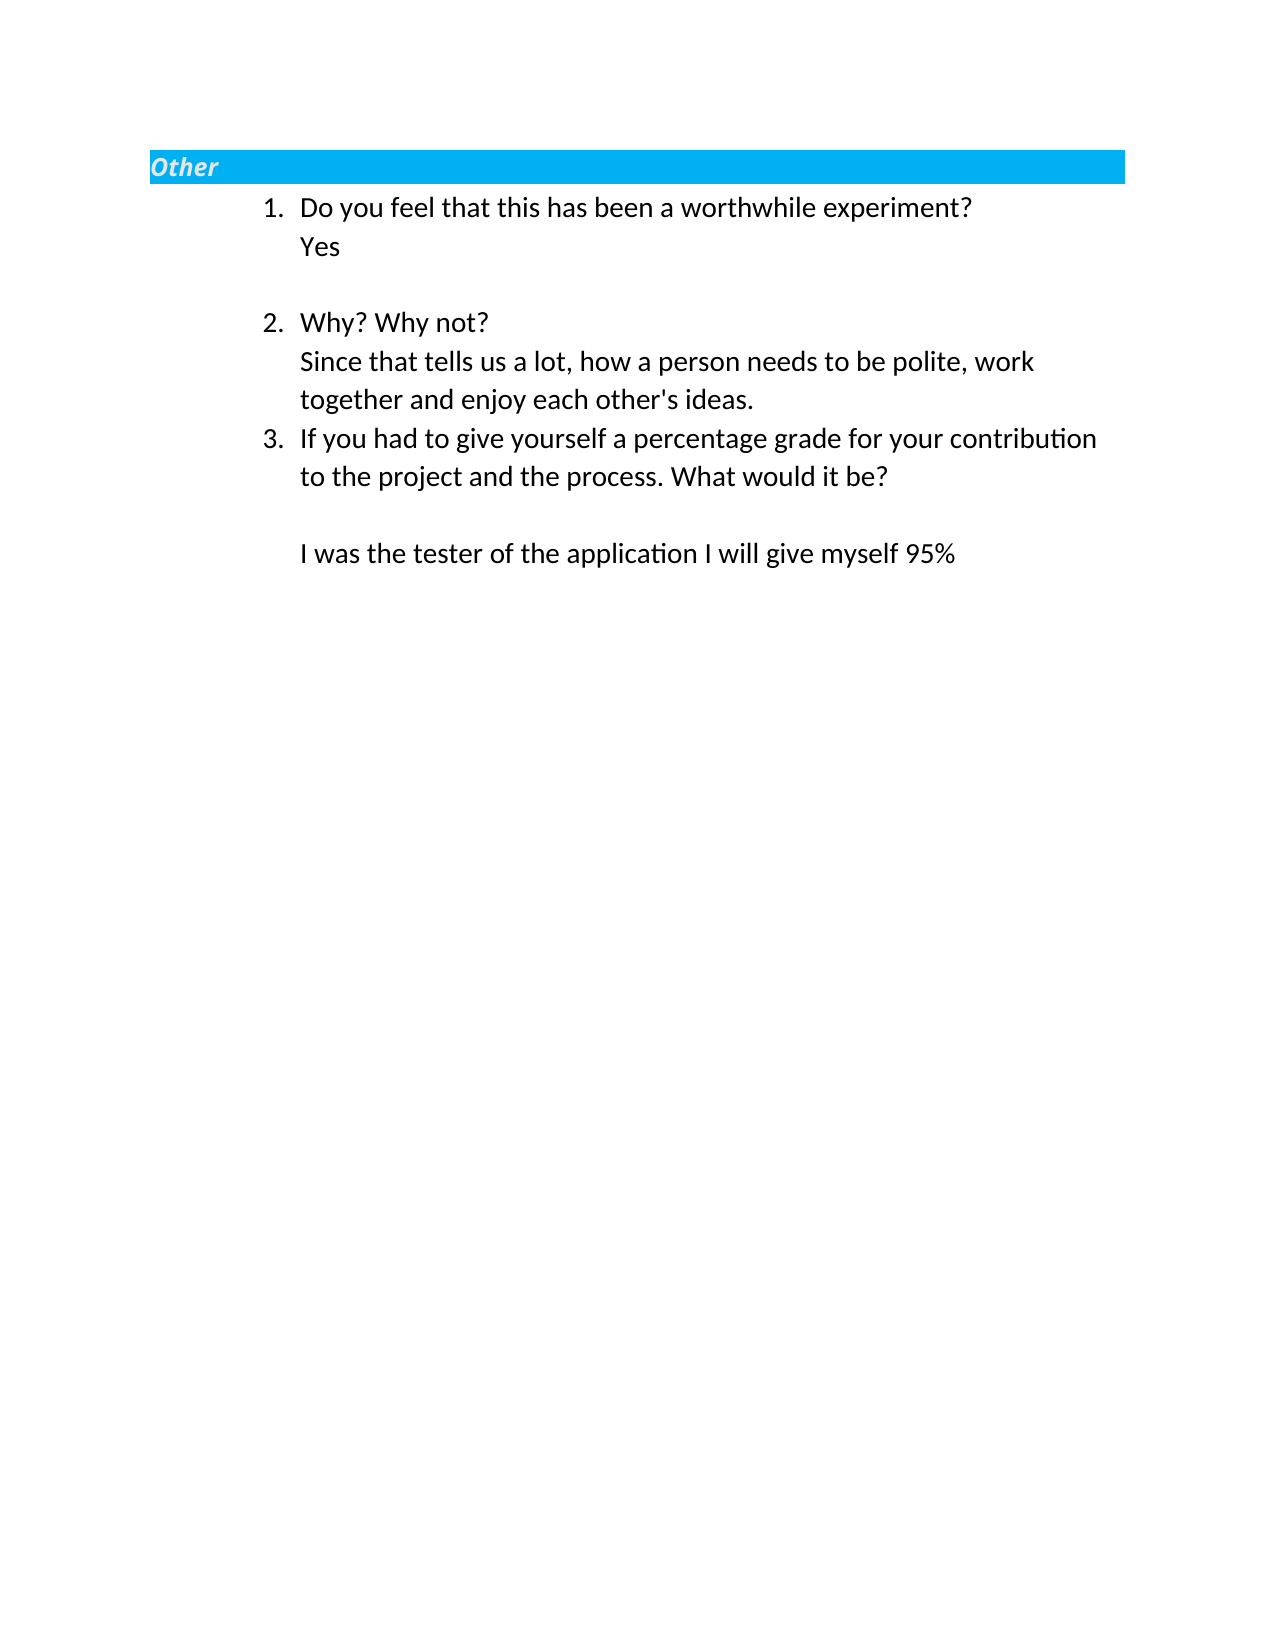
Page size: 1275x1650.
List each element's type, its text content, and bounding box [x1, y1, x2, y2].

list Since that tells us a lot, how a person needs to be polite, work together and enjoy each other's ideas. [300, 343, 1125, 417]
subtitle Other [150, 150, 1125, 184]
list Why? Why not? [262, 304, 1125, 340]
list If you had to give yourself a percentage grade for your contribution to the project and the process. What would it be? [262, 420, 1125, 494]
list Do you feel that this has been a worthwhile experiment? [262, 189, 1125, 225]
list Yes [300, 228, 1125, 263]
list I was the tester of the application I will give myself 95% [300, 535, 1125, 571]
